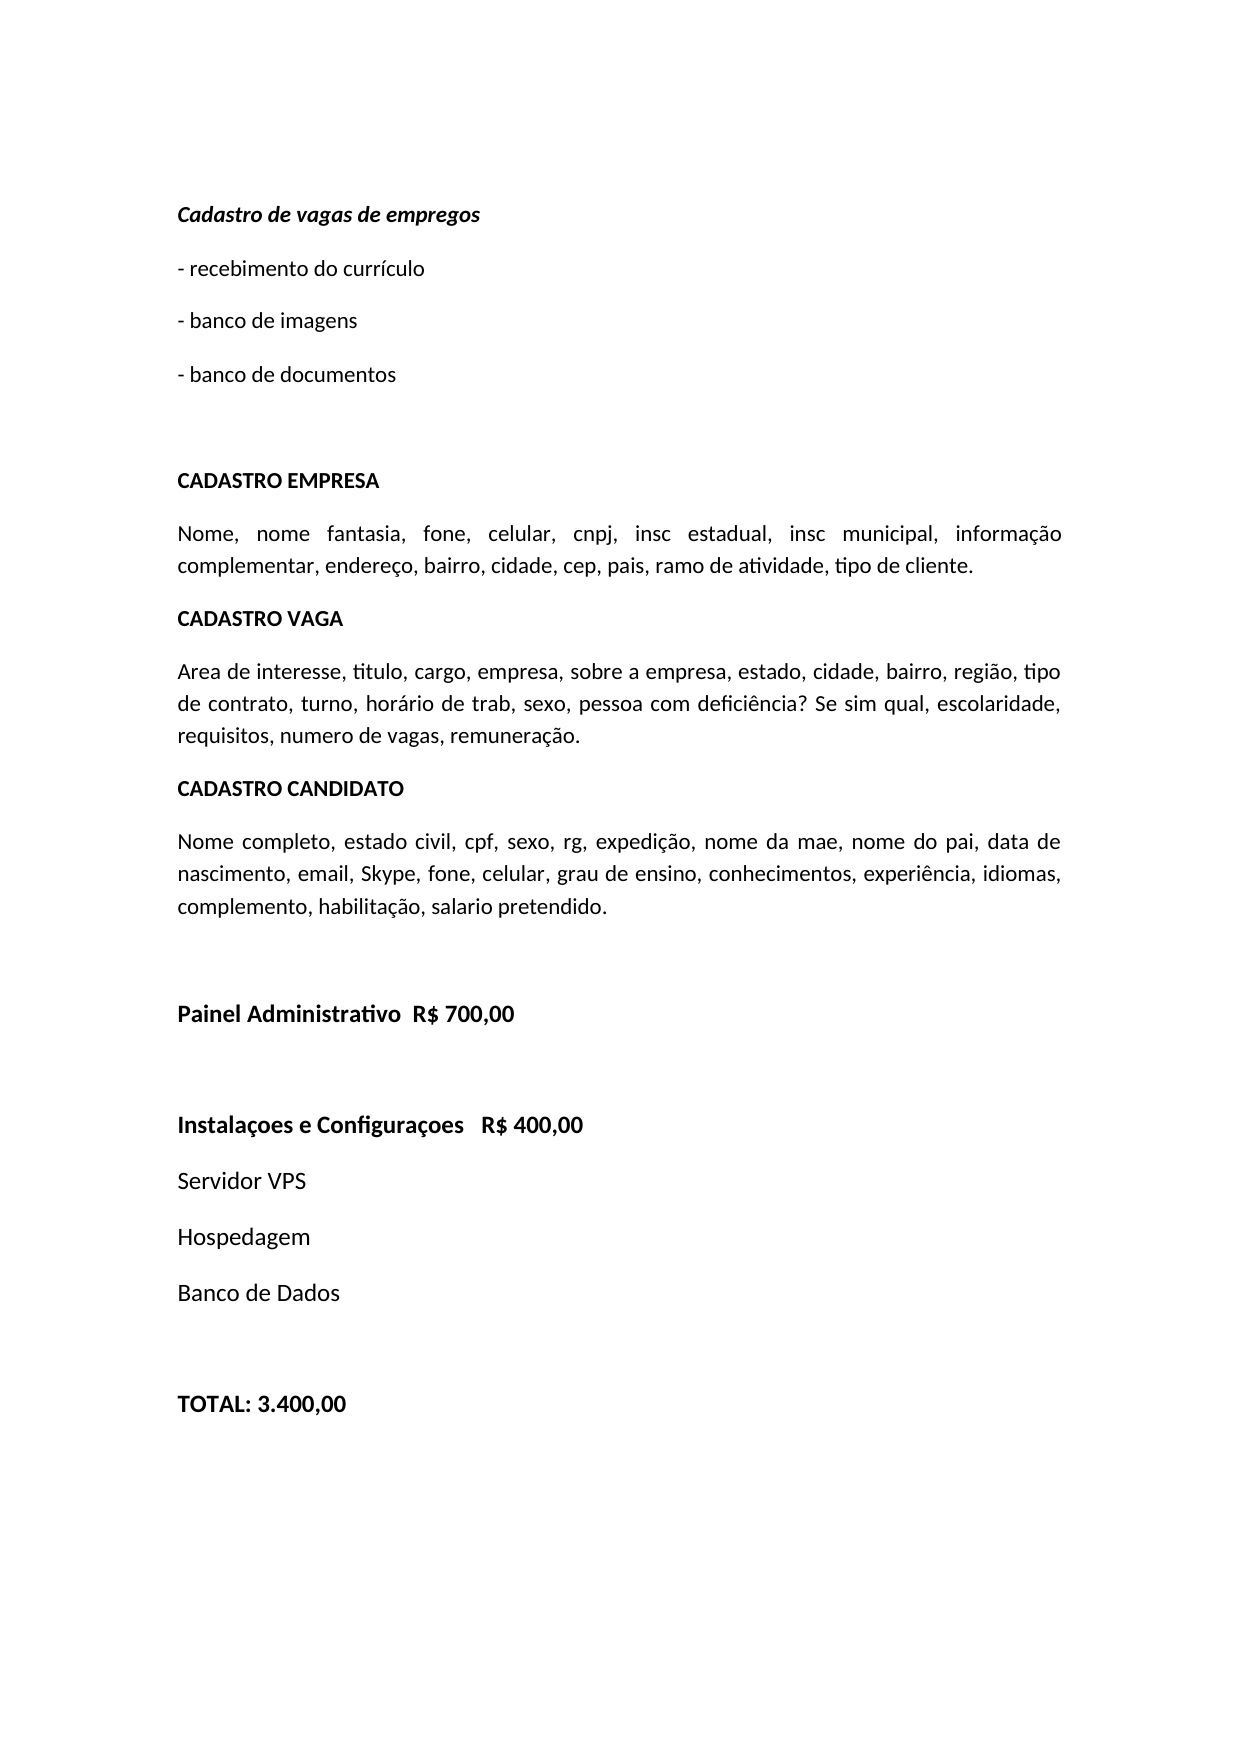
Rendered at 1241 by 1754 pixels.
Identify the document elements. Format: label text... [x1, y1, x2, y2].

text CADASTRO EMPRESA [177, 466, 1063, 494]
text CADASTRO CANDIDATO [177, 774, 1063, 802]
text Cadastro de vagas de empregos [177, 201, 1063, 229]
text Nome completo, estado civil, cpf, sexo, rg, expedição, nome da mae, nome do pai, data de nascimento, email, Skype, fone, celular, grau de ensino, conhecimentos, experiência, idiomas, complemento, habilitação, salario pretendido. [177, 827, 1063, 920]
text Servidor VPS [177, 1165, 1063, 1196]
text CADASTRO VAGA [177, 604, 1063, 632]
text Area de interesse, titulo, cargo, empresa, sobre a empresa, estado, cidade, bairro, região, tipo de contrato, turno, horário de trab, sexo, pessoa com deficiência? Se sim qual, escolaridade, requisitos, numero de vagas, remuneração. [177, 657, 1063, 749]
text Hospedagem [177, 1221, 1063, 1252]
text TOTAL: 3.400,00 [177, 1389, 1063, 1419]
text Banco de Dados [177, 1277, 1063, 1307]
text Instalaçoes e Configuraçoes R$ 400,00 [177, 1109, 1063, 1140]
text - banco de documentos [177, 360, 1063, 388]
text Painel Administrativo R$ 700,00 [177, 998, 1063, 1028]
text Nome, nome fantasia, fone, celular, cnpj, insc estadual, insc municipal, informação complementar, endereço, bairro, cidade, cep, pais, ramo de atividade, tipo de cliente. [177, 519, 1063, 579]
text - banco de imagens [177, 307, 1063, 335]
text - recebimento do currículo [177, 254, 1063, 282]
